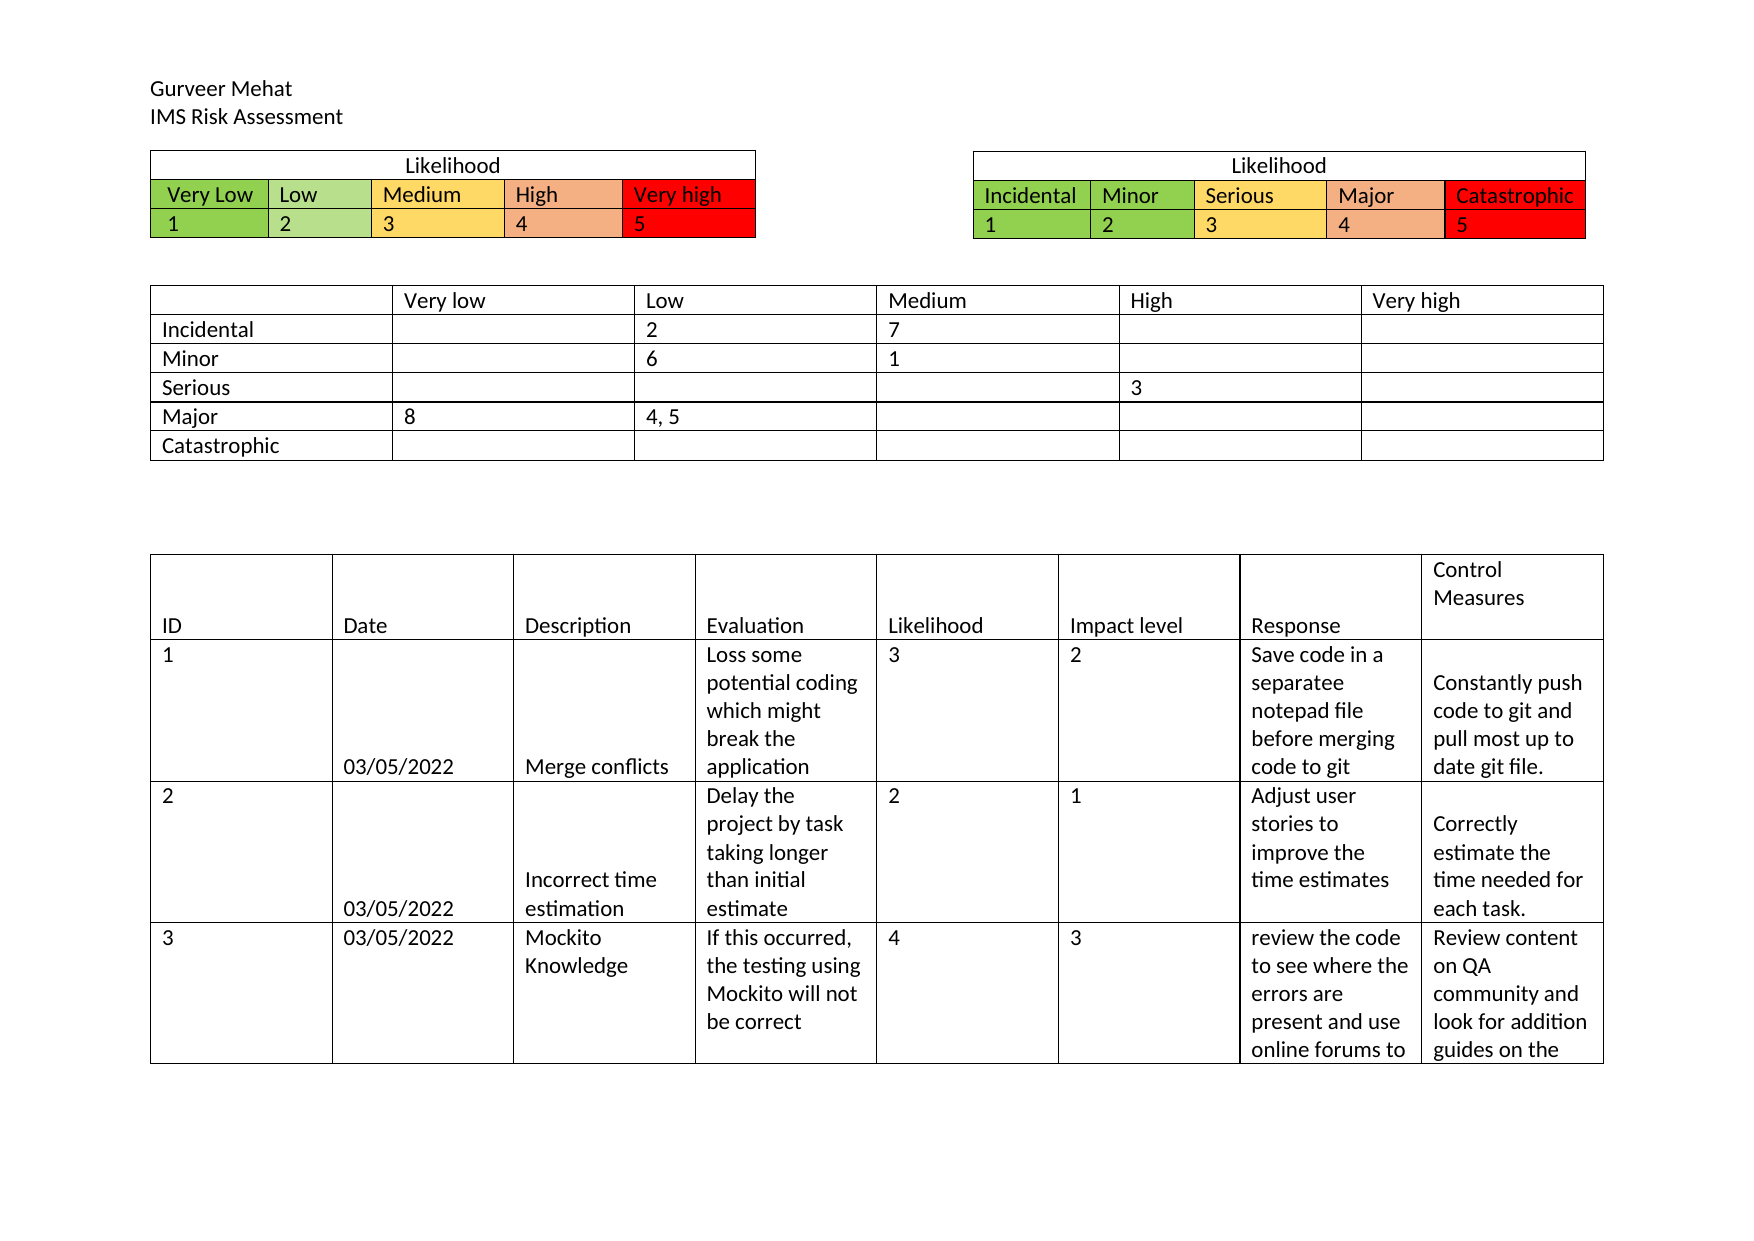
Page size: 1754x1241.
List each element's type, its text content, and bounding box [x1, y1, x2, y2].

table_header Evaluation [696, 555, 876, 639]
table_cell Very high [623, 180, 755, 208]
table_cell Incidental [974, 181, 1090, 209]
table_header Very high [1362, 286, 1603, 314]
table_cell 3 [877, 640, 1058, 781]
table_header Impact level [1059, 555, 1239, 639]
table_header Response [1241, 555, 1421, 639]
table_cell 03/05/2022 [333, 782, 513, 922]
table_cell Serious [151, 373, 392, 401]
table_cell Delay the project by task taking longer than initial estimate [696, 782, 876, 922]
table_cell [1241, 923, 1421, 1063]
table_cell [393, 373, 634, 401]
table_cell 3 [1120, 373, 1361, 401]
table_cell Loss some potential coding which might break the application [696, 640, 876, 781]
table_cell [393, 431, 634, 459]
table_header Description [514, 555, 695, 639]
table_cell Adjust user stories to improve the time estimates [1241, 782, 1421, 922]
table_cell 1 [1059, 782, 1239, 922]
table_cell [877, 403, 1119, 430]
table_cell [1120, 431, 1361, 459]
table_cell [1362, 431, 1603, 459]
table_cell 3 [1059, 923, 1239, 1063]
table_cell 3 [1195, 210, 1326, 238]
table_cell 6 [635, 344, 876, 372]
table_cell Mockito Knowledge [514, 923, 695, 1063]
table_cell [635, 431, 876, 459]
table_cell Low [269, 180, 371, 208]
table_cell Catastrophic [151, 431, 392, 459]
table_header [151, 286, 392, 314]
table_cell [1120, 403, 1361, 430]
table_header Control Measures [1422, 555, 1603, 639]
table_cell 2 [877, 782, 1058, 922]
table_cell 1 [151, 640, 332, 781]
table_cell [1422, 923, 1603, 1063]
table_header Likelihood [974, 152, 1585, 180]
table_cell 2 [1059, 640, 1239, 781]
table_cell [1362, 373, 1603, 401]
table_header Likelihood [877, 555, 1058, 639]
table_cell 4 [877, 923, 1058, 1063]
table_header Very low [393, 286, 634, 314]
table_cell Serious [1195, 181, 1326, 209]
table_cell 3 [372, 209, 504, 237]
table_cell High [505, 180, 622, 208]
table_cell [877, 373, 1119, 401]
table_cell Incorrect time estimation [514, 782, 695, 922]
table_cell [1362, 403, 1603, 430]
table_cell Correctly estimate the time needed for each task. [1422, 782, 1603, 922]
table_cell Major [151, 403, 392, 430]
table_cell [635, 373, 876, 401]
table_cell [1362, 344, 1603, 372]
table_cell [877, 431, 1119, 459]
table_cell 4 [1327, 210, 1444, 238]
table_cell Save code in a separatee notepad file before merging code to git [1241, 640, 1421, 781]
table_cell [393, 344, 634, 372]
table_cell 2 [1091, 210, 1194, 238]
table_cell Very Low [151, 180, 268, 208]
table_cell Major [1327, 181, 1444, 209]
table_cell Constantly push code to git and pull most up to date git file. [1422, 640, 1603, 781]
table_cell 1 [151, 209, 268, 237]
table_cell Minor [151, 344, 392, 372]
table_cell 8 [393, 403, 634, 430]
table_header Low [635, 286, 876, 314]
table_cell 4 [505, 209, 622, 237]
table_cell Catastrophic [1446, 181, 1585, 209]
table_cell Merge conflicts [514, 640, 695, 781]
table_cell 1 [974, 210, 1090, 238]
table_cell [1120, 315, 1361, 343]
table_header ID [151, 555, 332, 639]
table_cell [393, 315, 634, 343]
table_cell [1362, 315, 1603, 343]
table_cell 2 [269, 209, 371, 237]
table_header Likelihood [151, 151, 755, 179]
table_cell 03/05/2022 [333, 640, 513, 781]
table_cell 1 [877, 344, 1119, 372]
table_cell 2 [151, 782, 332, 922]
table_cell 5 [1446, 210, 1585, 238]
table_cell Minor [1091, 181, 1194, 209]
table_header High [1120, 286, 1361, 314]
table_cell 03/05/2022 [333, 923, 513, 1063]
table_cell 7 [877, 315, 1119, 343]
table_cell 5 [623, 209, 755, 237]
table_cell 4, 5 [635, 403, 876, 430]
table_cell Incidental [151, 315, 392, 343]
table_cell 3 [151, 923, 332, 1063]
table_header Medium [877, 286, 1119, 314]
table_cell [1120, 344, 1361, 372]
table_cell Medium [372, 180, 504, 208]
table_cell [696, 923, 876, 1063]
table_cell 2 [635, 315, 876, 343]
table_header Date [333, 555, 513, 639]
